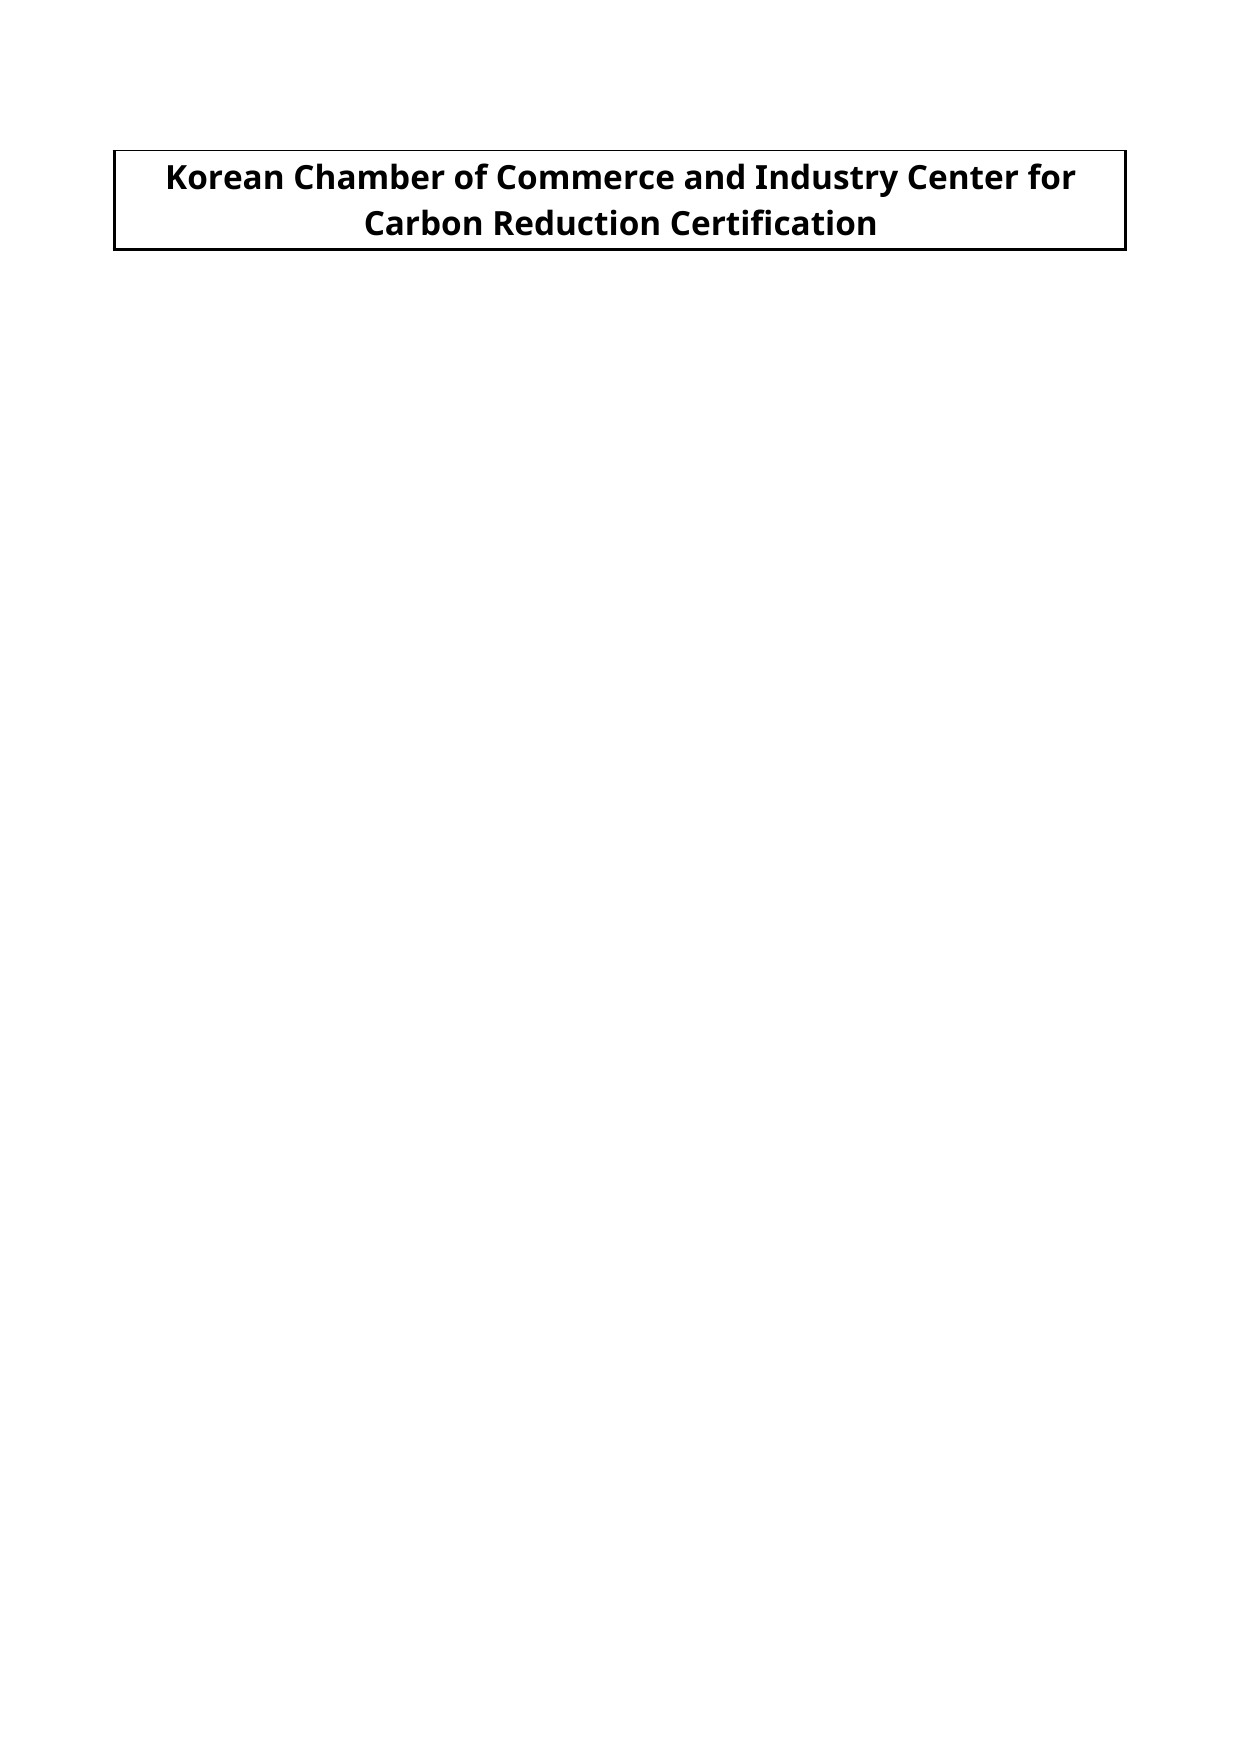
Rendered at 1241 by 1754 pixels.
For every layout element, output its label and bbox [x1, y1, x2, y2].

table_cell [116, 151, 1124, 248]
